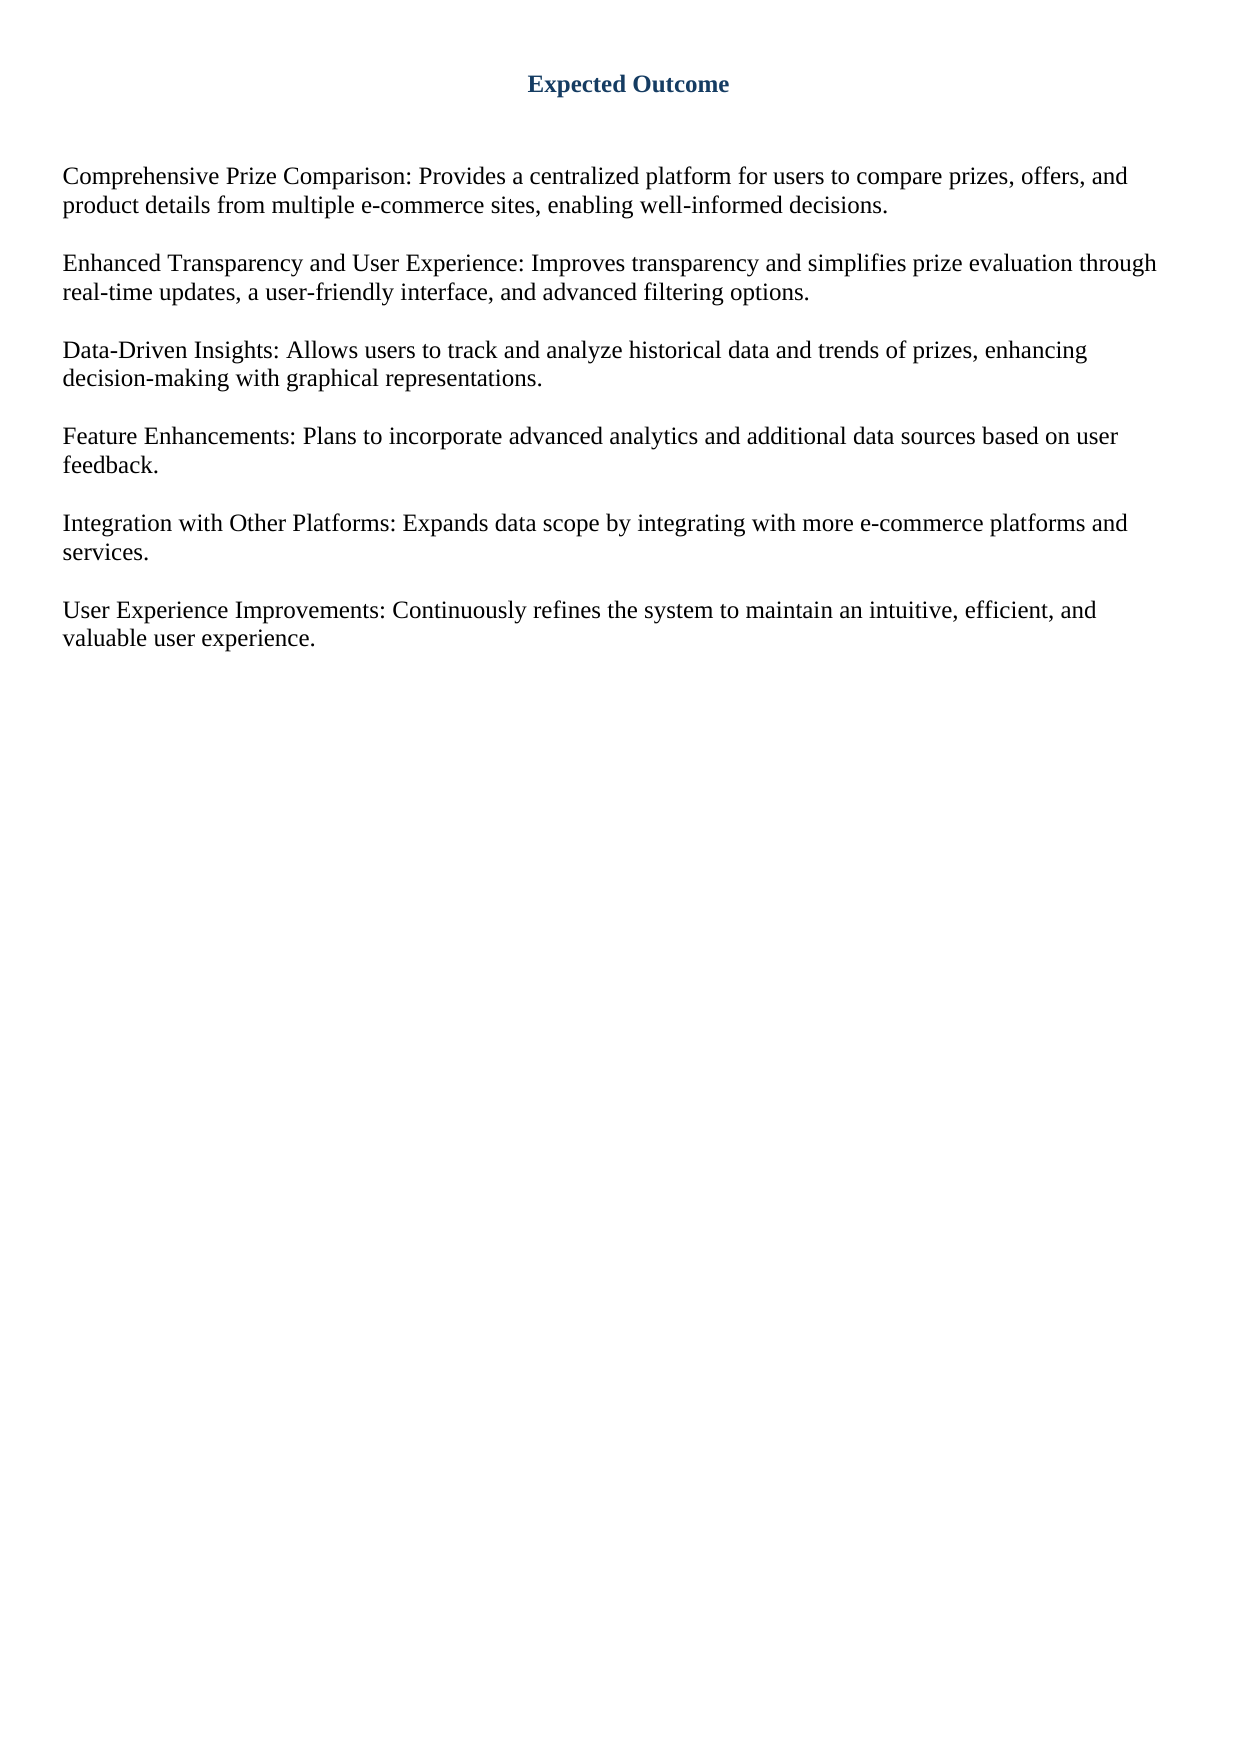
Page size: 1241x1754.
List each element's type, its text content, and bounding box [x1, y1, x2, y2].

text Comprehensive Prize Comparison: Provides a centralized platform for users to compare prizes, offers, and product details from multiple e-commerce sites, enabling well-informed decisions. [62, 161, 1182, 219]
text Feature Enhancements: Plans to incorporate advanced analytics and additional data sources based on user feedback. [62, 421, 1182, 479]
text User Experience Improvements: Continuously refines the system to maintain an intuitive, efficient, and valuable user experience. [62, 595, 1182, 652]
subtitle Expected Outcome [75, 69, 1182, 97]
text Enhanced Transparency and User Experience: Improves transparency and simplifies prize evaluation through real-time updates, a user-friendly interface, and advanced filtering options. [62, 248, 1182, 306]
text Data-Driven Insights: Allows users to track and analyze historical data and trends of prizes, enhancing decision-making with graphical representations. [62, 335, 1182, 392]
text Integration with Other Platforms: Expands data scope by integrating with more e-commerce platforms and services. [62, 508, 1182, 566]
